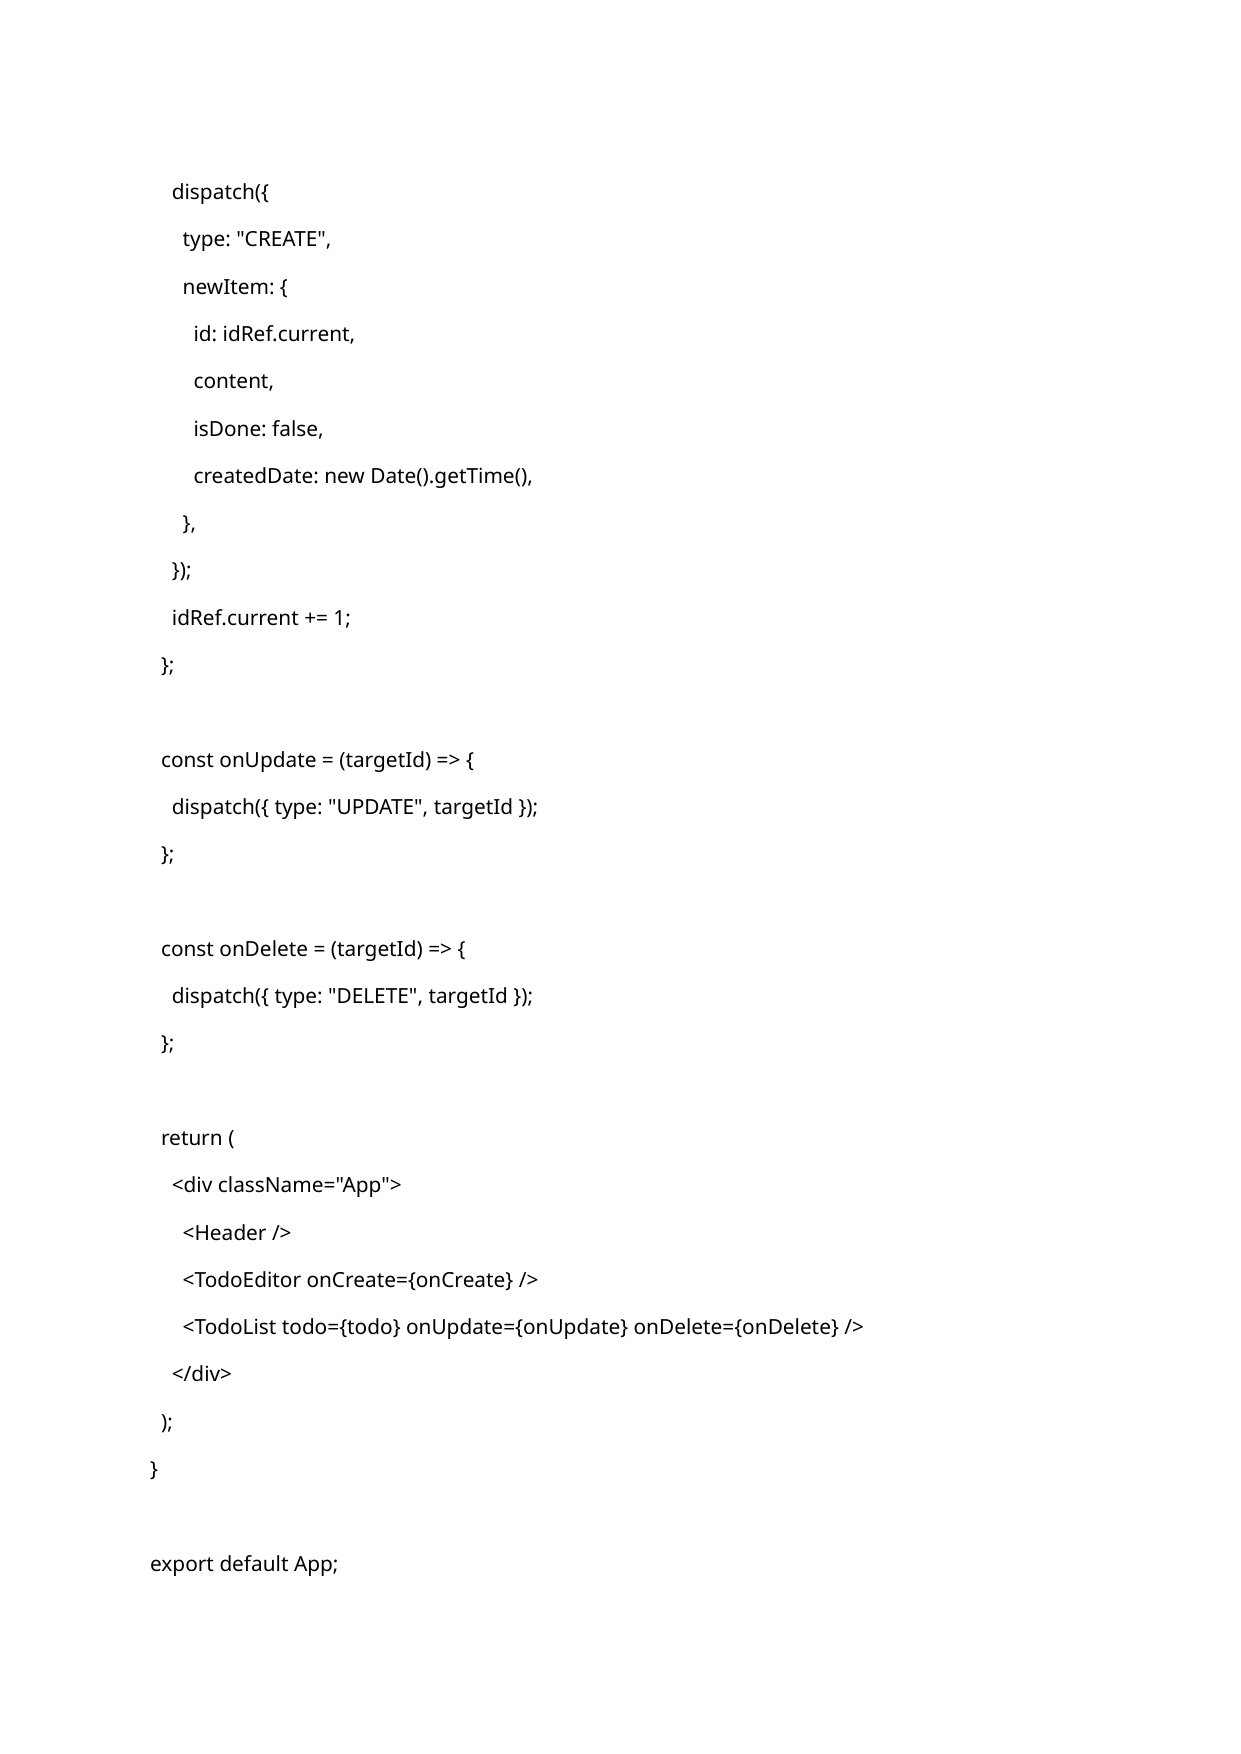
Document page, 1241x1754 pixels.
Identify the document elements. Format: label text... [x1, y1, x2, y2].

text <TodoEditor onCreate={onCreate} /> [150, 1265, 1090, 1293]
text }; [150, 650, 1090, 678]
text }; [150, 1028, 1090, 1057]
text const onUpdate = (targetId) => { [150, 745, 1090, 773]
text }; [150, 839, 1090, 868]
text type: "CREATE", [150, 224, 1090, 253]
text export default App; [150, 1549, 1090, 1577]
text dispatch({ [150, 177, 1090, 206]
text idRef.current += 1; [150, 603, 1090, 631]
text <Header /> [150, 1218, 1090, 1246]
text content, [150, 366, 1090, 395]
text ); [150, 1407, 1090, 1435]
text <TodoList todo={todo} onUpdate={onUpdate} onDelete={onDelete} /> [150, 1312, 1090, 1341]
text newItem: { [150, 272, 1090, 300]
text } [150, 1454, 1090, 1482]
text isDone: false, [150, 414, 1090, 442]
text const onDelete = (targetId) => { [150, 934, 1090, 962]
text dispatch({ type: "UPDATE", targetId }); [150, 792, 1090, 820]
text createdDate: new Date().getTime(), [150, 461, 1090, 489]
text </div> [150, 1359, 1090, 1388]
text dispatch({ type: "DELETE", targetId }); [150, 981, 1090, 1009]
text return ( [150, 1123, 1090, 1151]
text <div className="App"> [150, 1170, 1090, 1199]
text }, [150, 508, 1090, 537]
text id: idRef.current, [150, 319, 1090, 347]
text }); [150, 556, 1090, 584]
